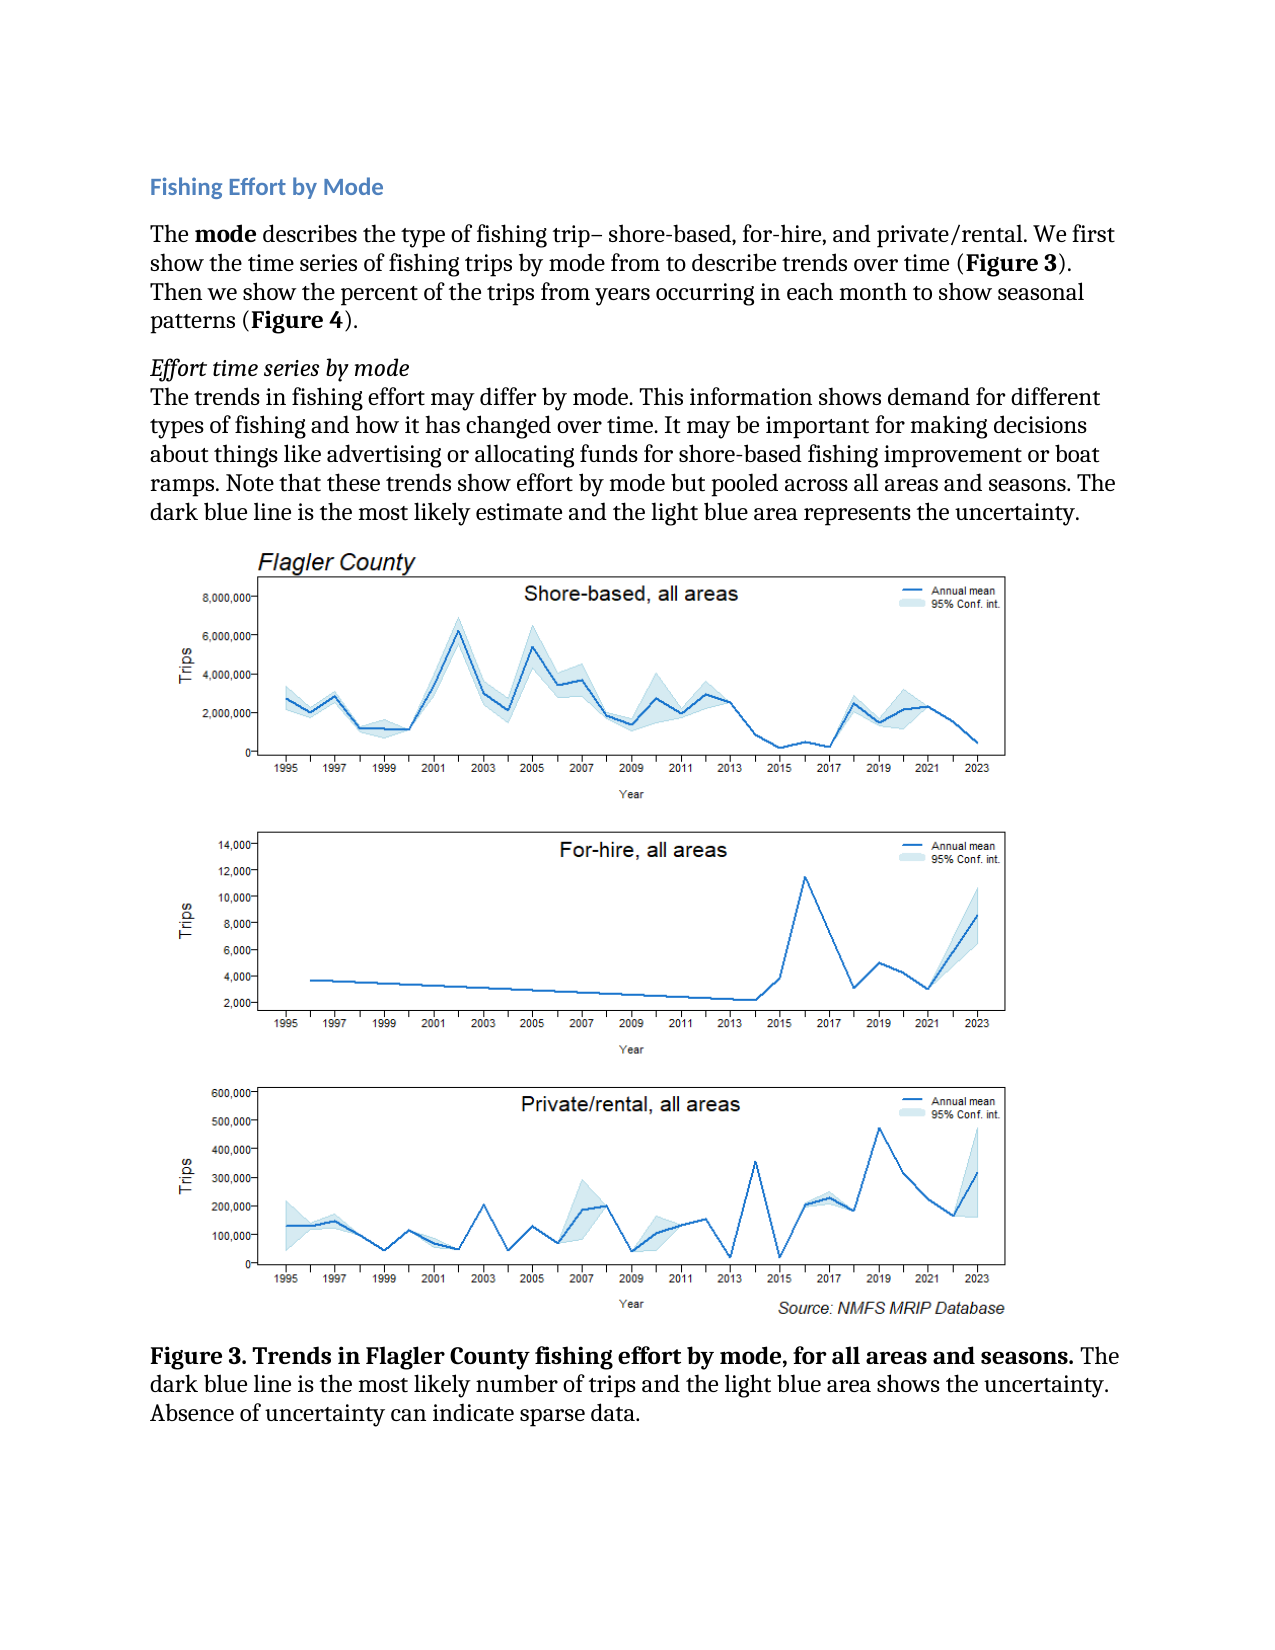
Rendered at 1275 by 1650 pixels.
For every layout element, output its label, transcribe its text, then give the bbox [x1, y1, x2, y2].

text Effort time series by mode The trends in fishing effort may differ by mode. This information shows demand for different types of fishing and how it has changed over time. It may be important for making decisions about things like advertising or allocating funds for shore-based fishing improvement or boat ramps. Note that these trends show effort by mode but pooled across all areas and seasons. The dark blue line is the most likely estimate and the light blue area represents the uncertainty. [150, 354, 1125, 526]
picture [168, 545, 1044, 1323]
text Figure 3. Trends in Flagler County fishing effort by mode, for all areas and seasons. The dark blue line is the most likely number of trips and the light blue area shows the uncertainty. Absence of uncertainty can indicate sparse data. [150, 1342, 1125, 1428]
text The mode describes the type of fishing trip– shore-based, for-hire, and private/rental. We first show the time series of fishing trips by mode from to describe trends over time (Figure 3). Then we show the percent of the trips from years occurring in each month to show seasonal patterns (Figure 4). [150, 220, 1125, 335]
subtitle Fishing Effort by Mode [150, 171, 1125, 201]
